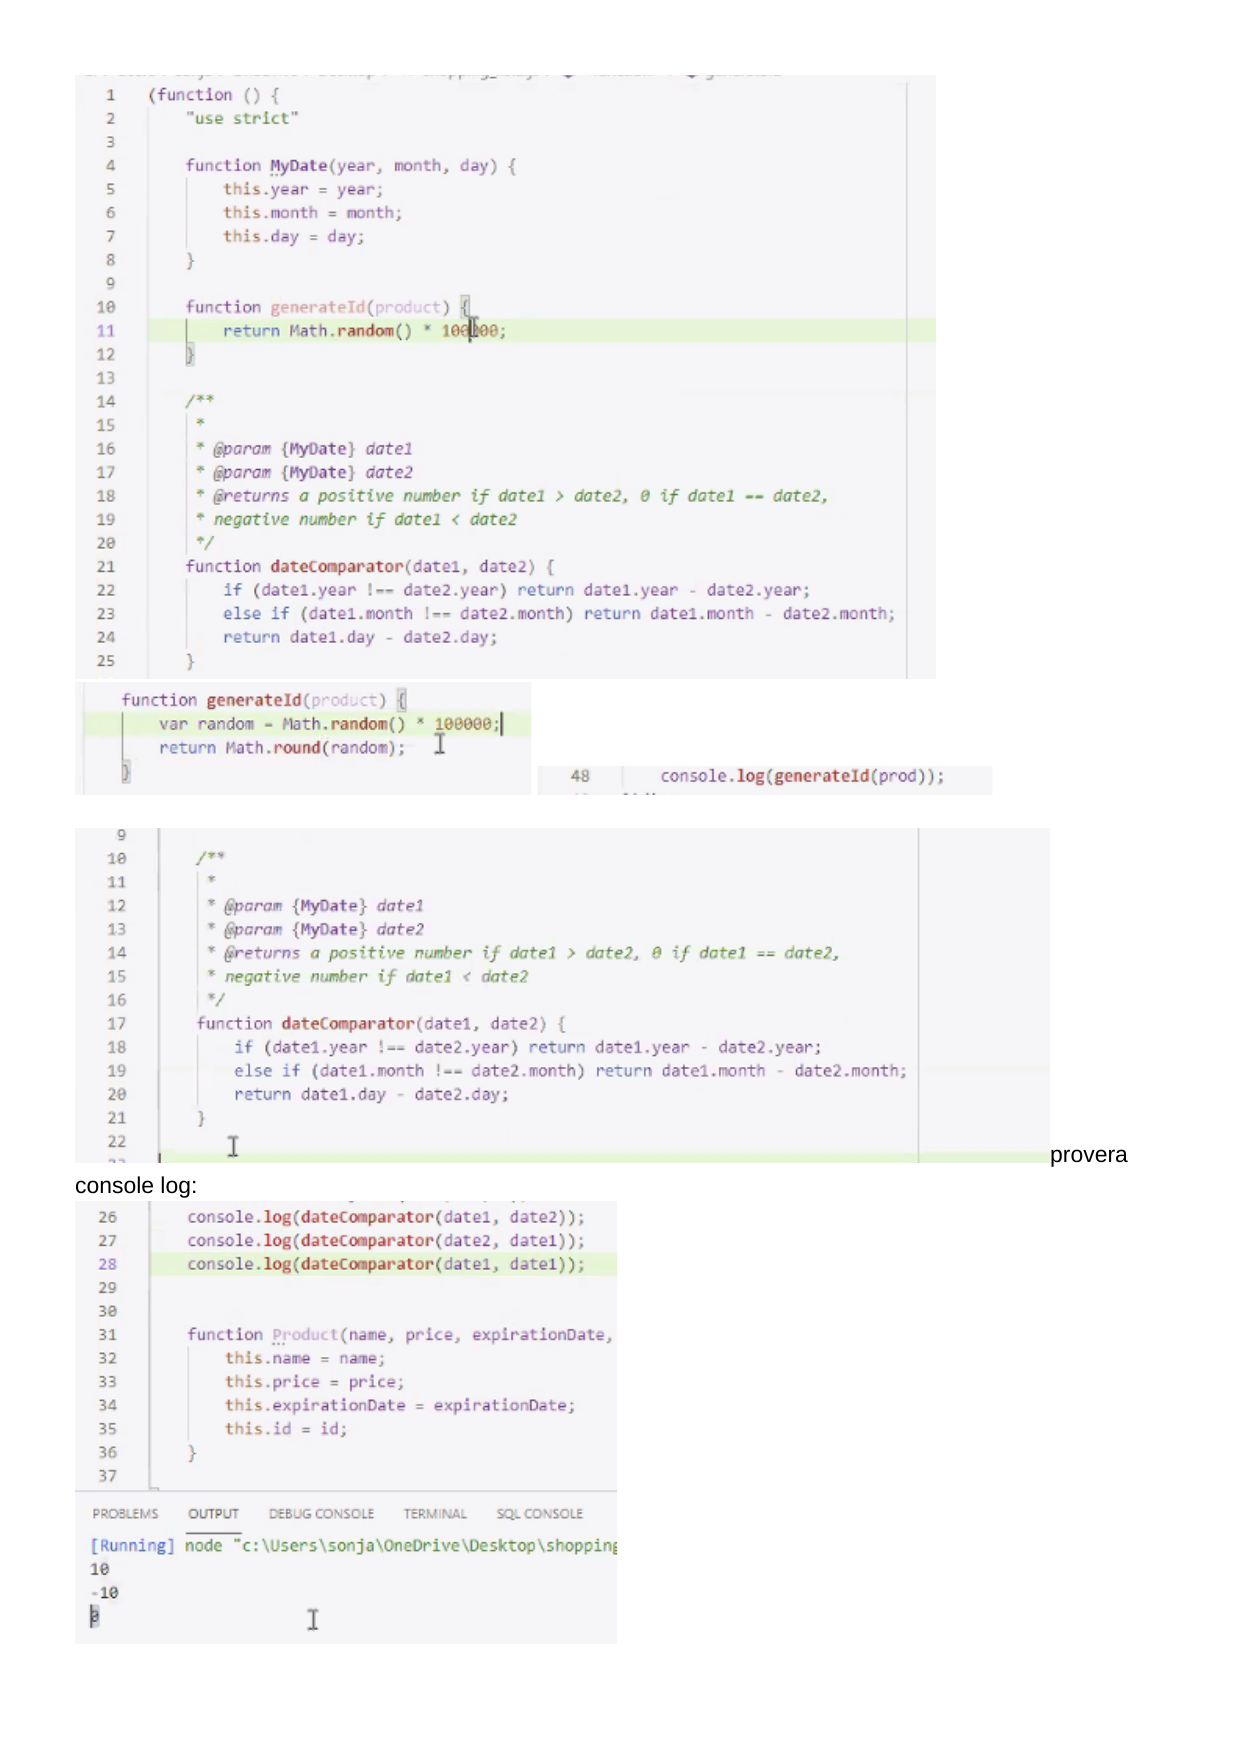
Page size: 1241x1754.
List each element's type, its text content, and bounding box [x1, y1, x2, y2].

picture [75, 682, 532, 795]
picture [75, 75, 936, 679]
picture [75, 828, 1050, 1163]
picture [75, 1201, 618, 1644]
picture [537, 766, 993, 795]
